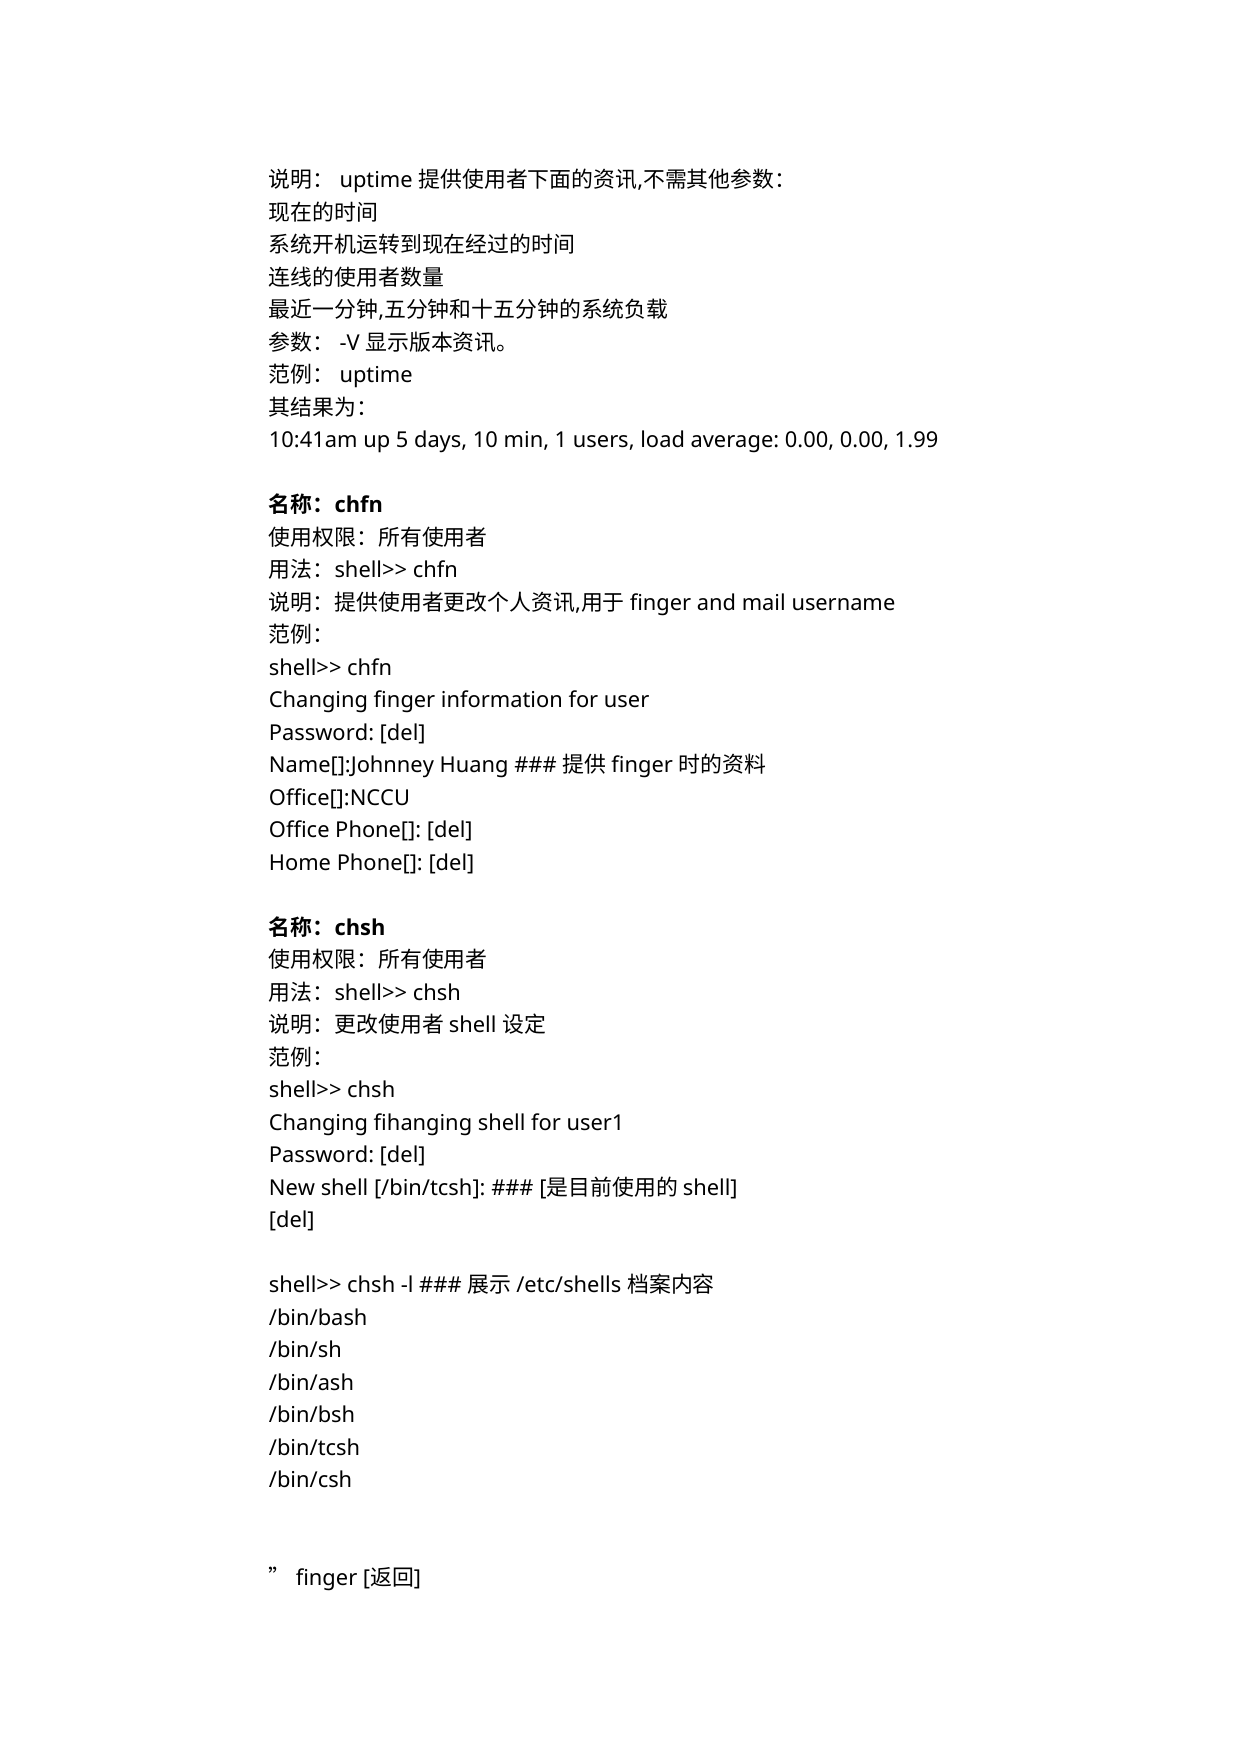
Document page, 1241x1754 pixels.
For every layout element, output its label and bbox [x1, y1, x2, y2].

text [225, 162, 1053, 1592]
